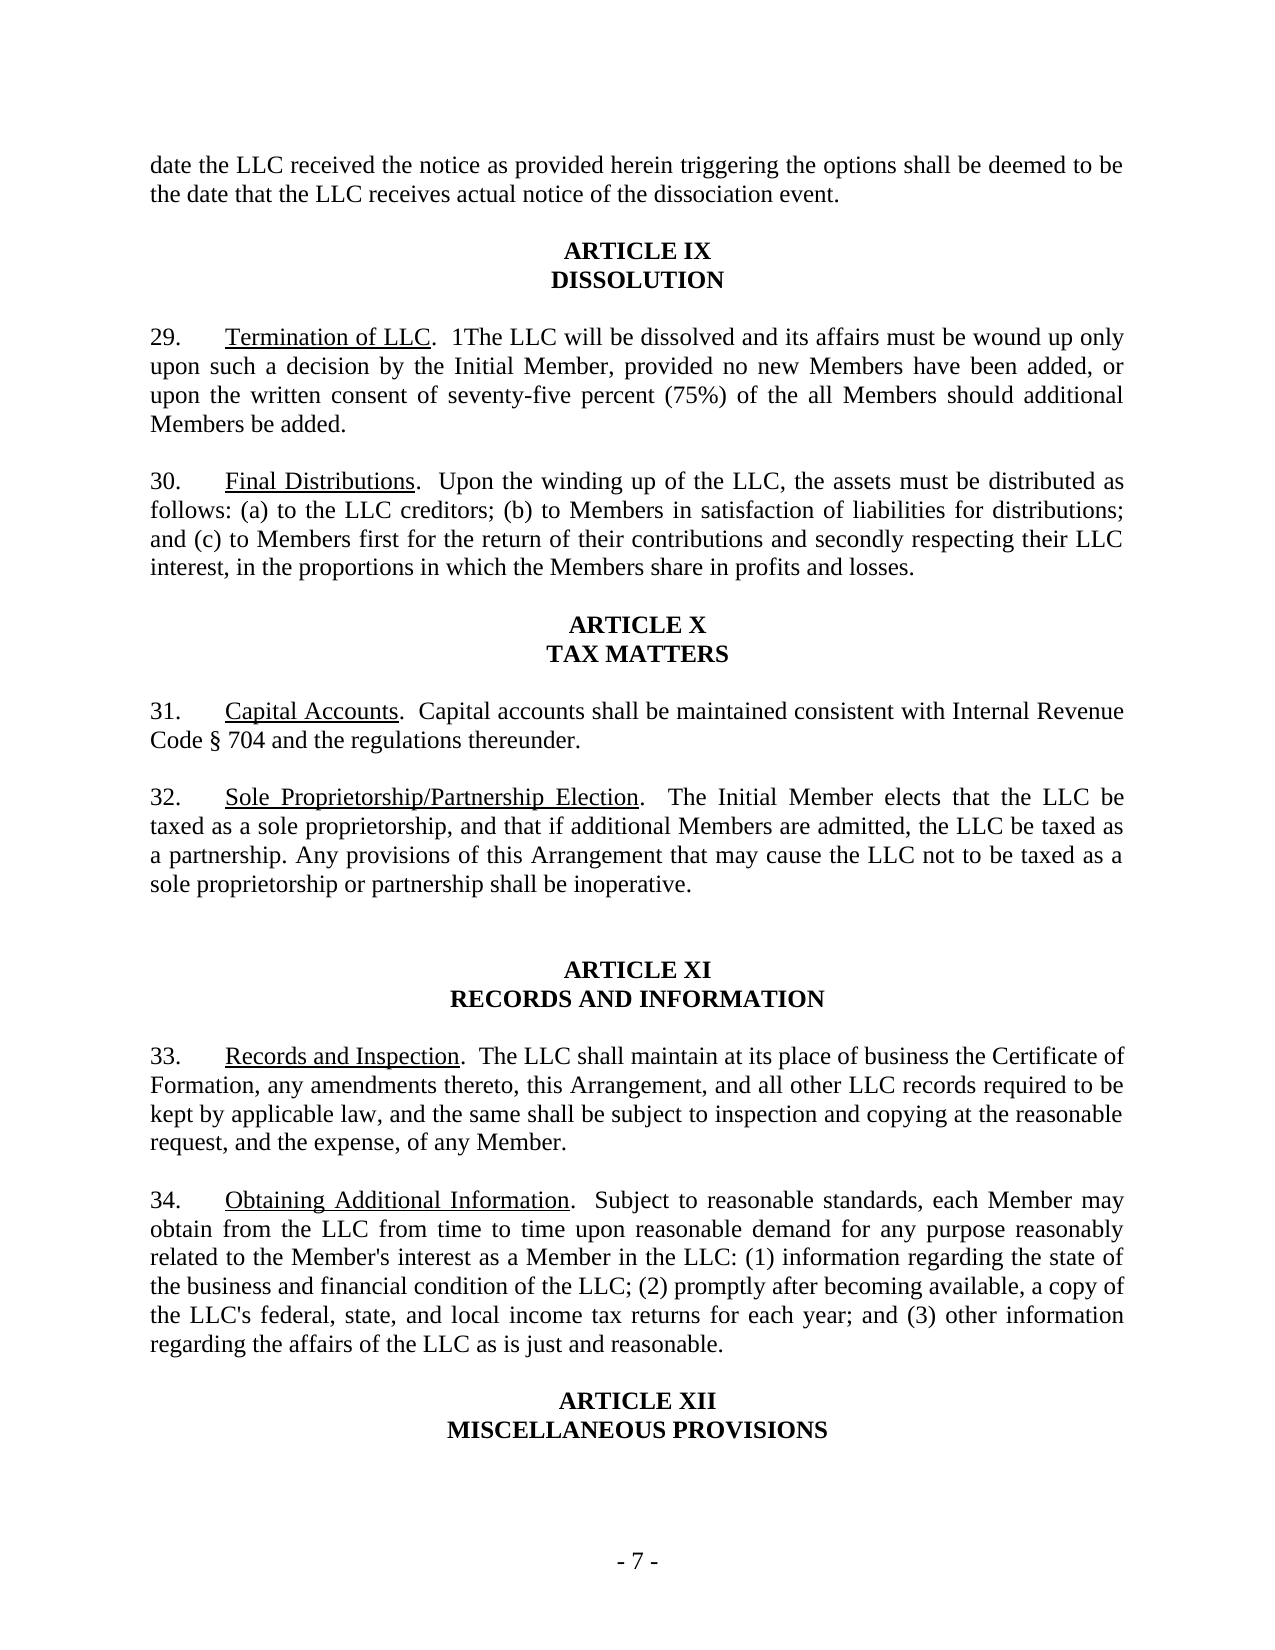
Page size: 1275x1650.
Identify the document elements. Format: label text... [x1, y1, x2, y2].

text ARTICLE IX [150, 236, 1125, 265]
text ARTICLE XII [150, 1386, 1125, 1415]
text MISCELLANEOUS PROVISIONS [150, 1415, 1125, 1444]
text 30. Final Distributions. Upon the winding up of the LLC, the assets must be distributed as follows: (a) to the LLC creditors; (b) to Members in satisfaction of liabilities for distributions; and (c) to Members first for the return of their contributions and secondly respecting their LLC interest, in the proportions in which the Members share in profits and losses. [150, 466, 1125, 581]
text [150, 150, 1125, 207]
text 32. Sole Proprietorship/Partnership Election. The Initial Member elects that the LLC be taxed as a sole proprietorship, and that if additional Members are admitted, the LLC be taxed as a partnership. Any provisions of this Arrangement that may cause the LLC not to be taxed as a sole proprietorship or partnership shall be inoperative. [150, 782, 1125, 897]
text 34. Obtaining Additional Information. Subject to reasonable standards, each Member may obtain from the LLC from time to time upon reasonable demand for any purpose reasonably related to the Member's interest as a Member in the LLC: (1) information regarding the state of the business and financial condition of the LLC; (2) promptly after becoming available, a copy of the LLC's federal, state, and local income tax returns for each year; and (3) other information regarding the affairs of the LLC as is just and reasonable. [150, 1185, 1125, 1357]
subtitle DISSOLUTION [150, 265, 1125, 294]
text 33. Records and Inspection. The LLC shall maintain at its place of business the Certificate of Formation, any amendments thereto, this Arrangement, and all other LLC records required to be kept by applicable law, and the same shall be subject to inspection and copying at the reasonable request, and the expense, of any Member. [150, 1041, 1125, 1156]
subtitle ARTICLE XI [150, 955, 1125, 984]
text 31. Capital Accounts. Capital accounts shall be maintained consistent with Internal Revenue Code § 704 and the regulations thereunder. [150, 696, 1125, 754]
text TAX MATTERS [150, 639, 1125, 667]
text ARTICLE X [150, 610, 1125, 639]
subtitle RECORDS AND INFORMATION [150, 984, 1125, 1012]
text 29. Termination of LLC. The LLC will be dissolved and its affairs must be wound up only upon such a decision by the Initial Member, provided no new Members have been added, or upon the written consent of seventy-five percent (75%) of the all Members should additional Members be added. [150, 322, 1125, 437]
